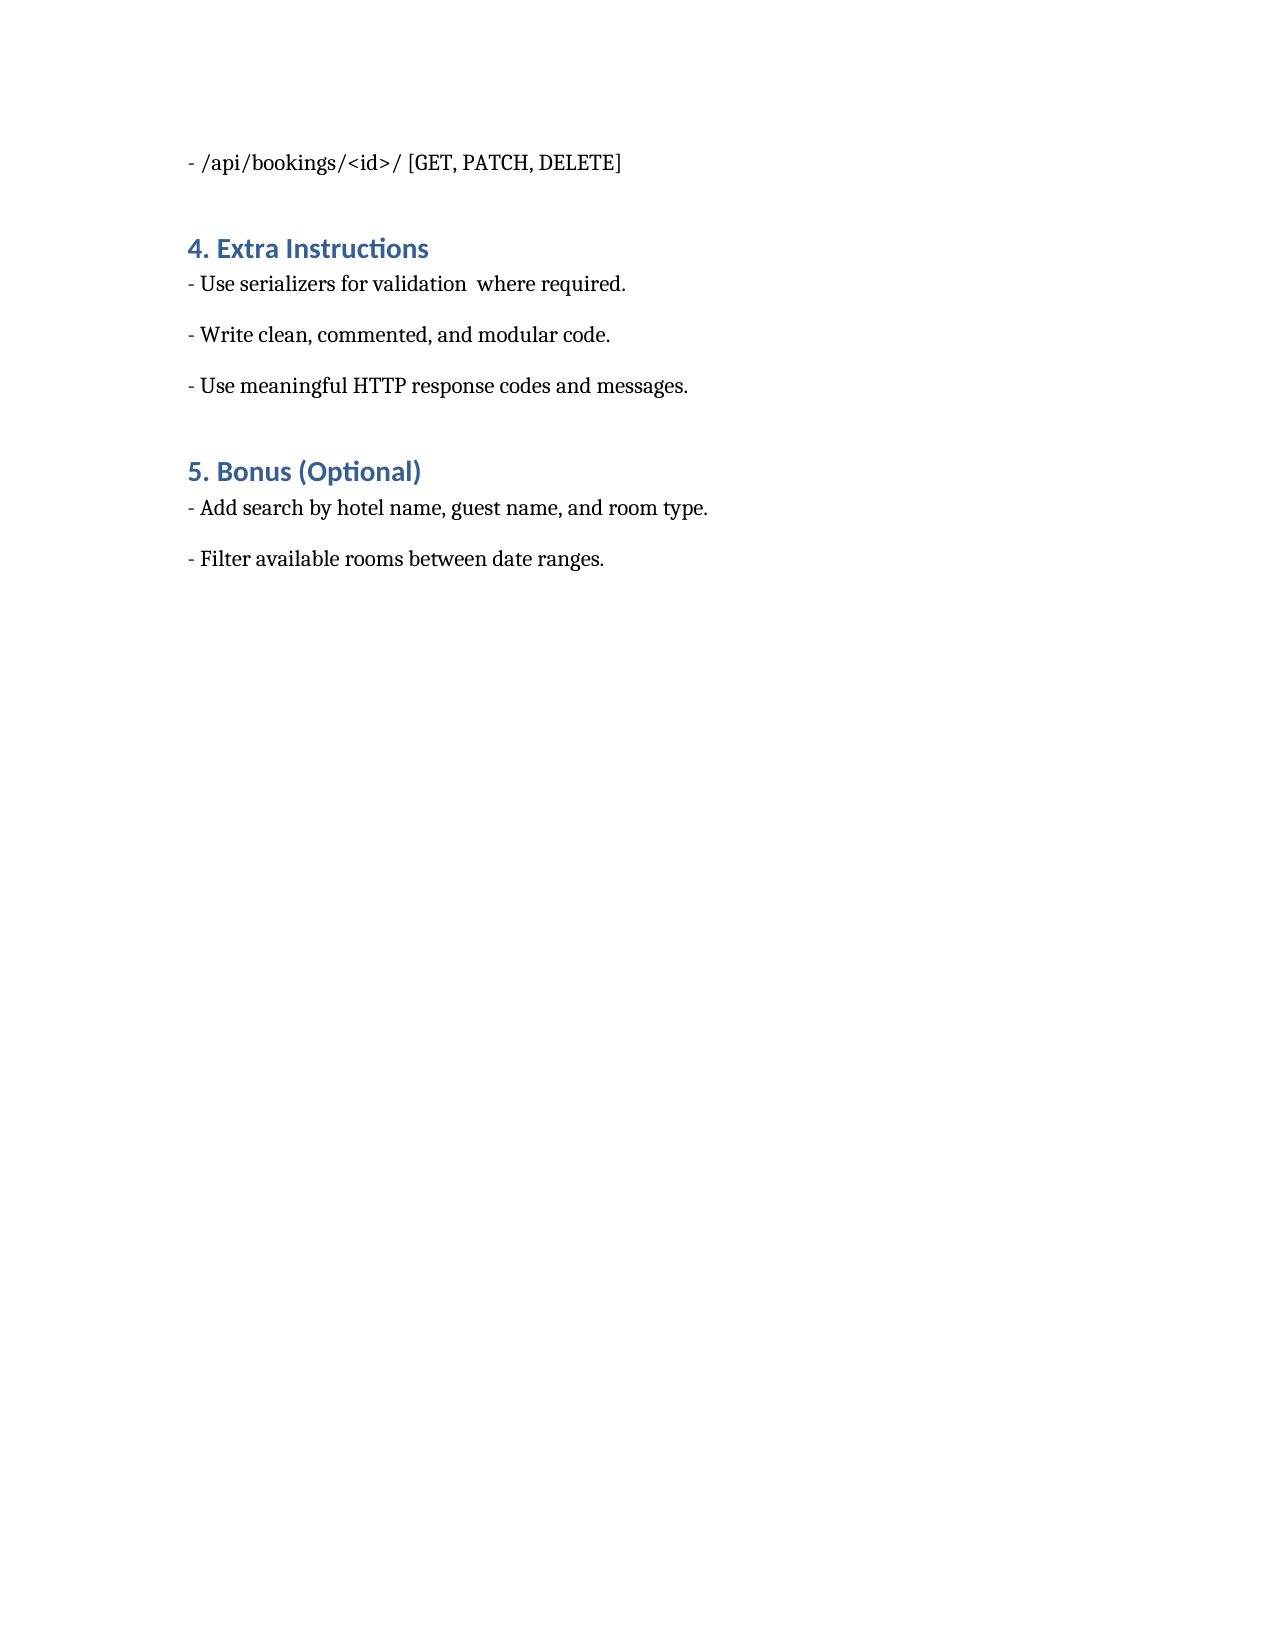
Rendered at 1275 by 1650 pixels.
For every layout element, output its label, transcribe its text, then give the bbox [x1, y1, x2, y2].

subtitle 5. Bonus (Optional) [187, 453, 1087, 489]
text - Filter available rooms between date ranges. [187, 545, 1087, 572]
subtitle 4. Extra Instructions [187, 230, 1087, 266]
text - Use meaningful HTTP response codes and messages. [187, 373, 1087, 399]
text - Use serializers for validation where required. [187, 271, 1087, 297]
text - Write clean, commented, and modular code. [187, 322, 1087, 348]
text - /api/bookings/<id>/ [GET, PATCH, DELETE] [187, 150, 1087, 176]
text - Add search by hotel name, guest name, and room type. [187, 494, 1087, 521]
